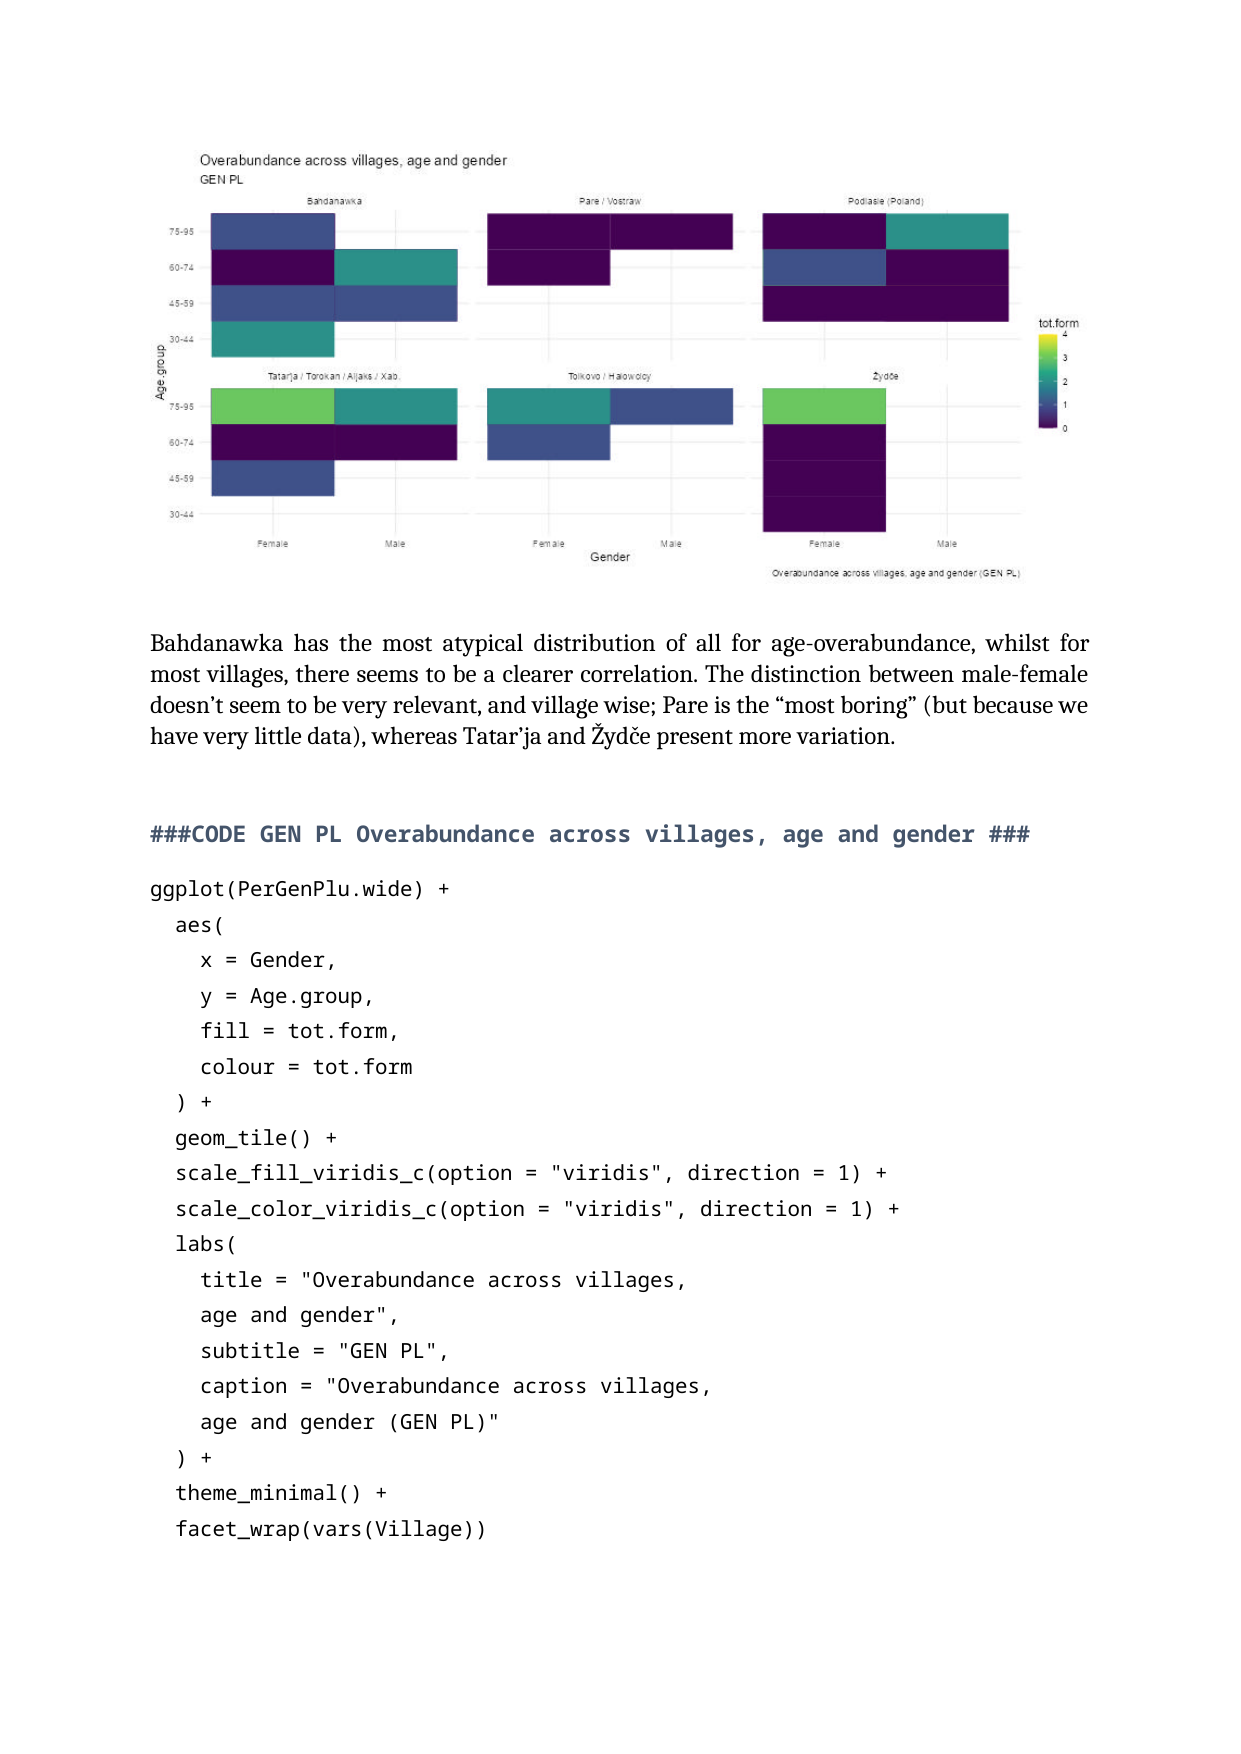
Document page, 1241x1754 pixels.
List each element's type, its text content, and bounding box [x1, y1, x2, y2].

subtitle ###CODE GEN PL Overabundance across villages, age and gender ### [150, 818, 1090, 849]
text title = "Overabundance across villages, [150, 1265, 1090, 1293]
picture [150, 150, 1091, 584]
text fill = tot.form, [150, 1016, 1090, 1045]
text labs( [150, 1229, 1090, 1258]
text ) + [150, 1087, 1090, 1116]
text geom_tile() + [150, 1123, 1090, 1151]
text ) + [150, 1443, 1090, 1471]
text theme_minimal() + [150, 1478, 1090, 1507]
text caption = "Overabundance across villages, [150, 1372, 1090, 1400]
text colour = tot.form [150, 1052, 1090, 1080]
text aes( [150, 910, 1090, 938]
text Bahdanawka has the most atypical distribution of all for age-overabundance, whilst for most villages, there seems to be a clearer correlation. The distinction between male-female doesn’t seem to be very relevant, and village wise; Pare is the “most boring” (but because we have very little data), whereas Tatar’ja and Žydče present more variation. [150, 629, 1090, 751]
text x = Gender, [150, 945, 1090, 974]
text age and gender (GEN PL)" [150, 1407, 1090, 1436]
text scale_color_viridis_c(option = "viridis", direction = 1) + [150, 1194, 1090, 1222]
text facet_wrap(vars(Village)) [150, 1514, 1090, 1542]
text y = Age.group, [150, 981, 1090, 1009]
text age and gender", [150, 1301, 1090, 1329]
text scale_fill_viridis_c(option = "viridis", direction = 1) + [150, 1158, 1090, 1187]
text ggplot(PerGenPlu.wide) + [150, 874, 1090, 903]
text subtitle = "GEN PL", [150, 1336, 1090, 1364]
